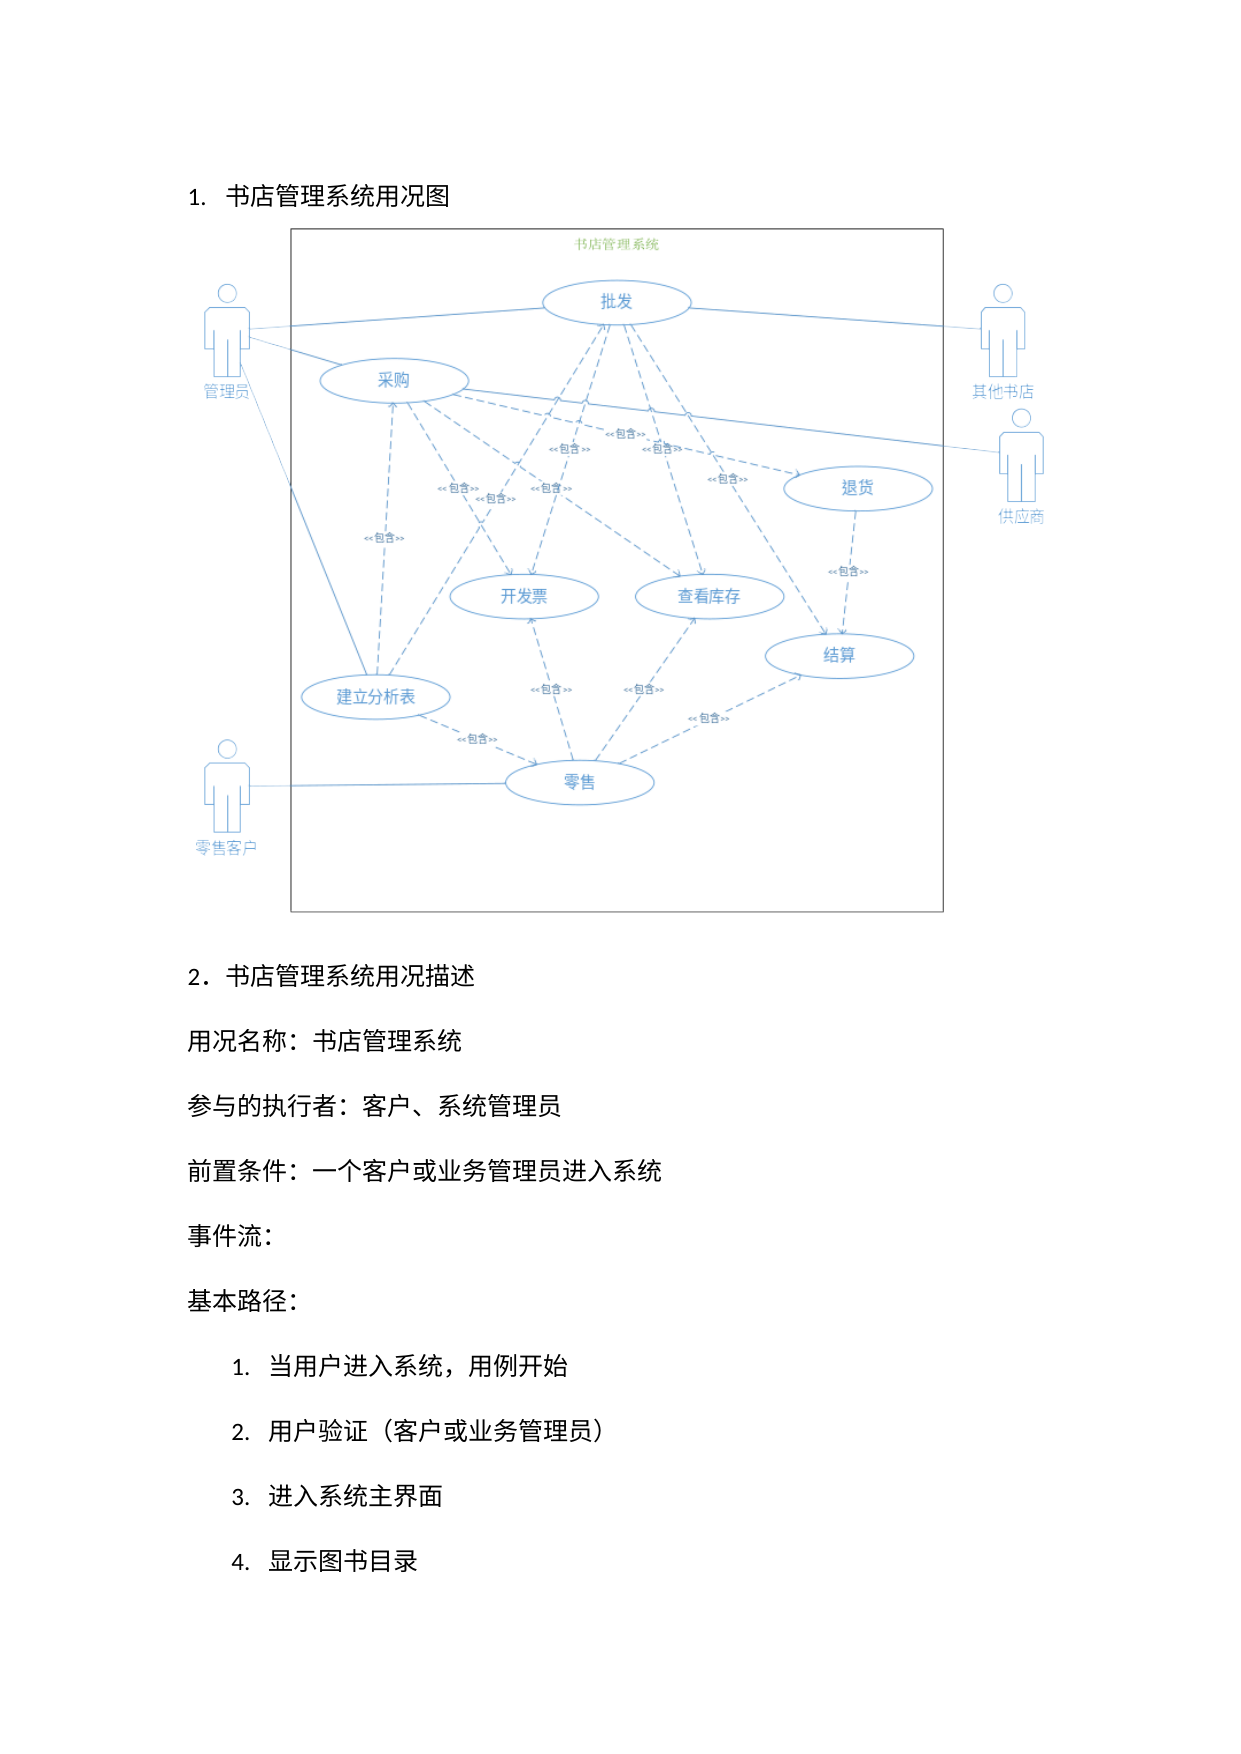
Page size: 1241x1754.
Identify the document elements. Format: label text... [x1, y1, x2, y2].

list 用户验证（客户或业务管理员） [231, 1397, 1053, 1462]
text 参与的执行者：客户、系统管理员 [187, 1072, 1053, 1137]
list 当用户进入系统，用例开始 [231, 1332, 1053, 1397]
text 2．书店管理系统用况描述 [187, 942, 1053, 1007]
text 前置条件：一个客户或业务管理员进入系统 [187, 1137, 1053, 1202]
list 书店管理系统用况图 [187, 162, 1053, 227]
text 基本路径： [187, 1267, 1053, 1332]
list 显示图书目录 [231, 1527, 1053, 1592]
text 用况名称：书店管理系统 [187, 1007, 1053, 1072]
list 进入系统主界面 [231, 1462, 1053, 1527]
text 事件流： [187, 1202, 1053, 1267]
